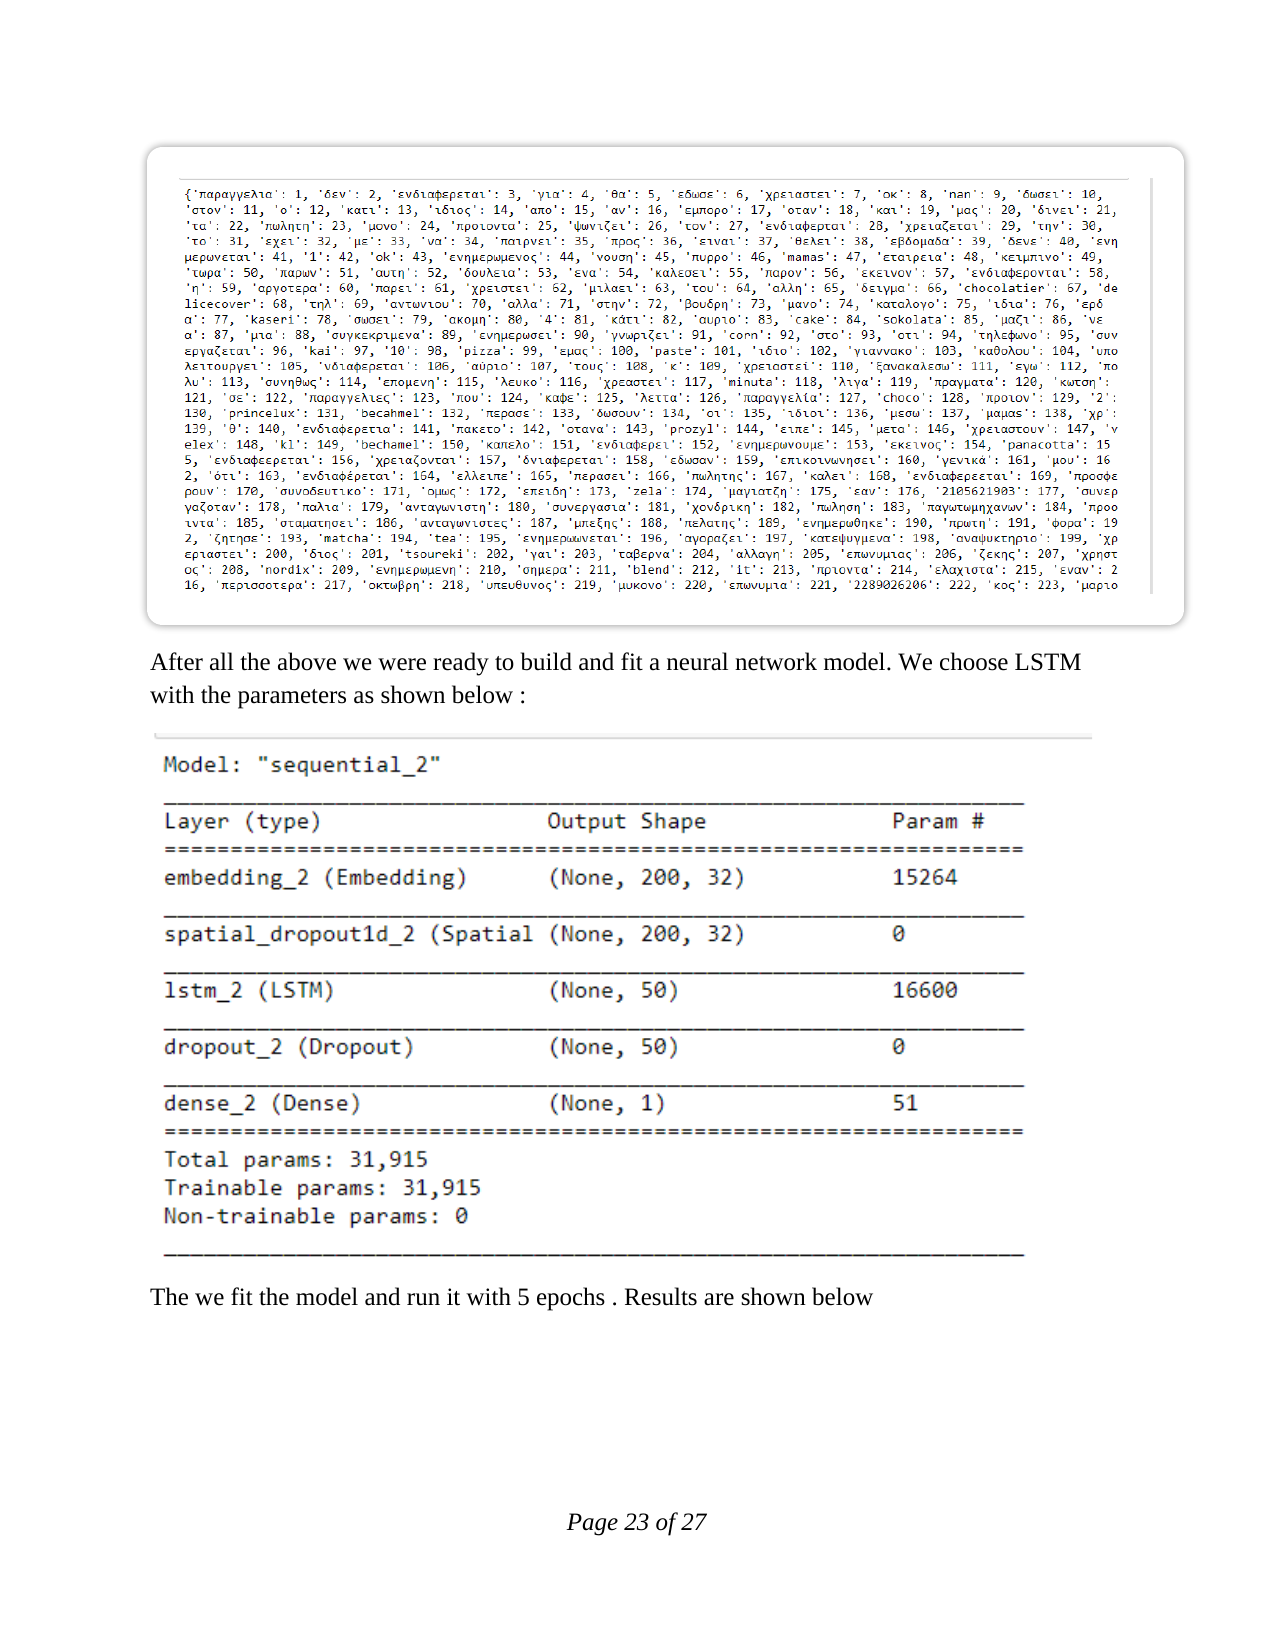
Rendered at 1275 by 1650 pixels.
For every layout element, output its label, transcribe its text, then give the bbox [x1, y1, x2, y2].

picture [178, 178, 1153, 594]
text After all the above we were ready to build and fit a neural network model. We choose LSTM with the parameters as shown below : [150, 647, 1125, 709]
text The we fit the model and run it with 5 epochs . Results are shown below [150, 1282, 1125, 1311]
picture [150, 733, 1093, 1258]
